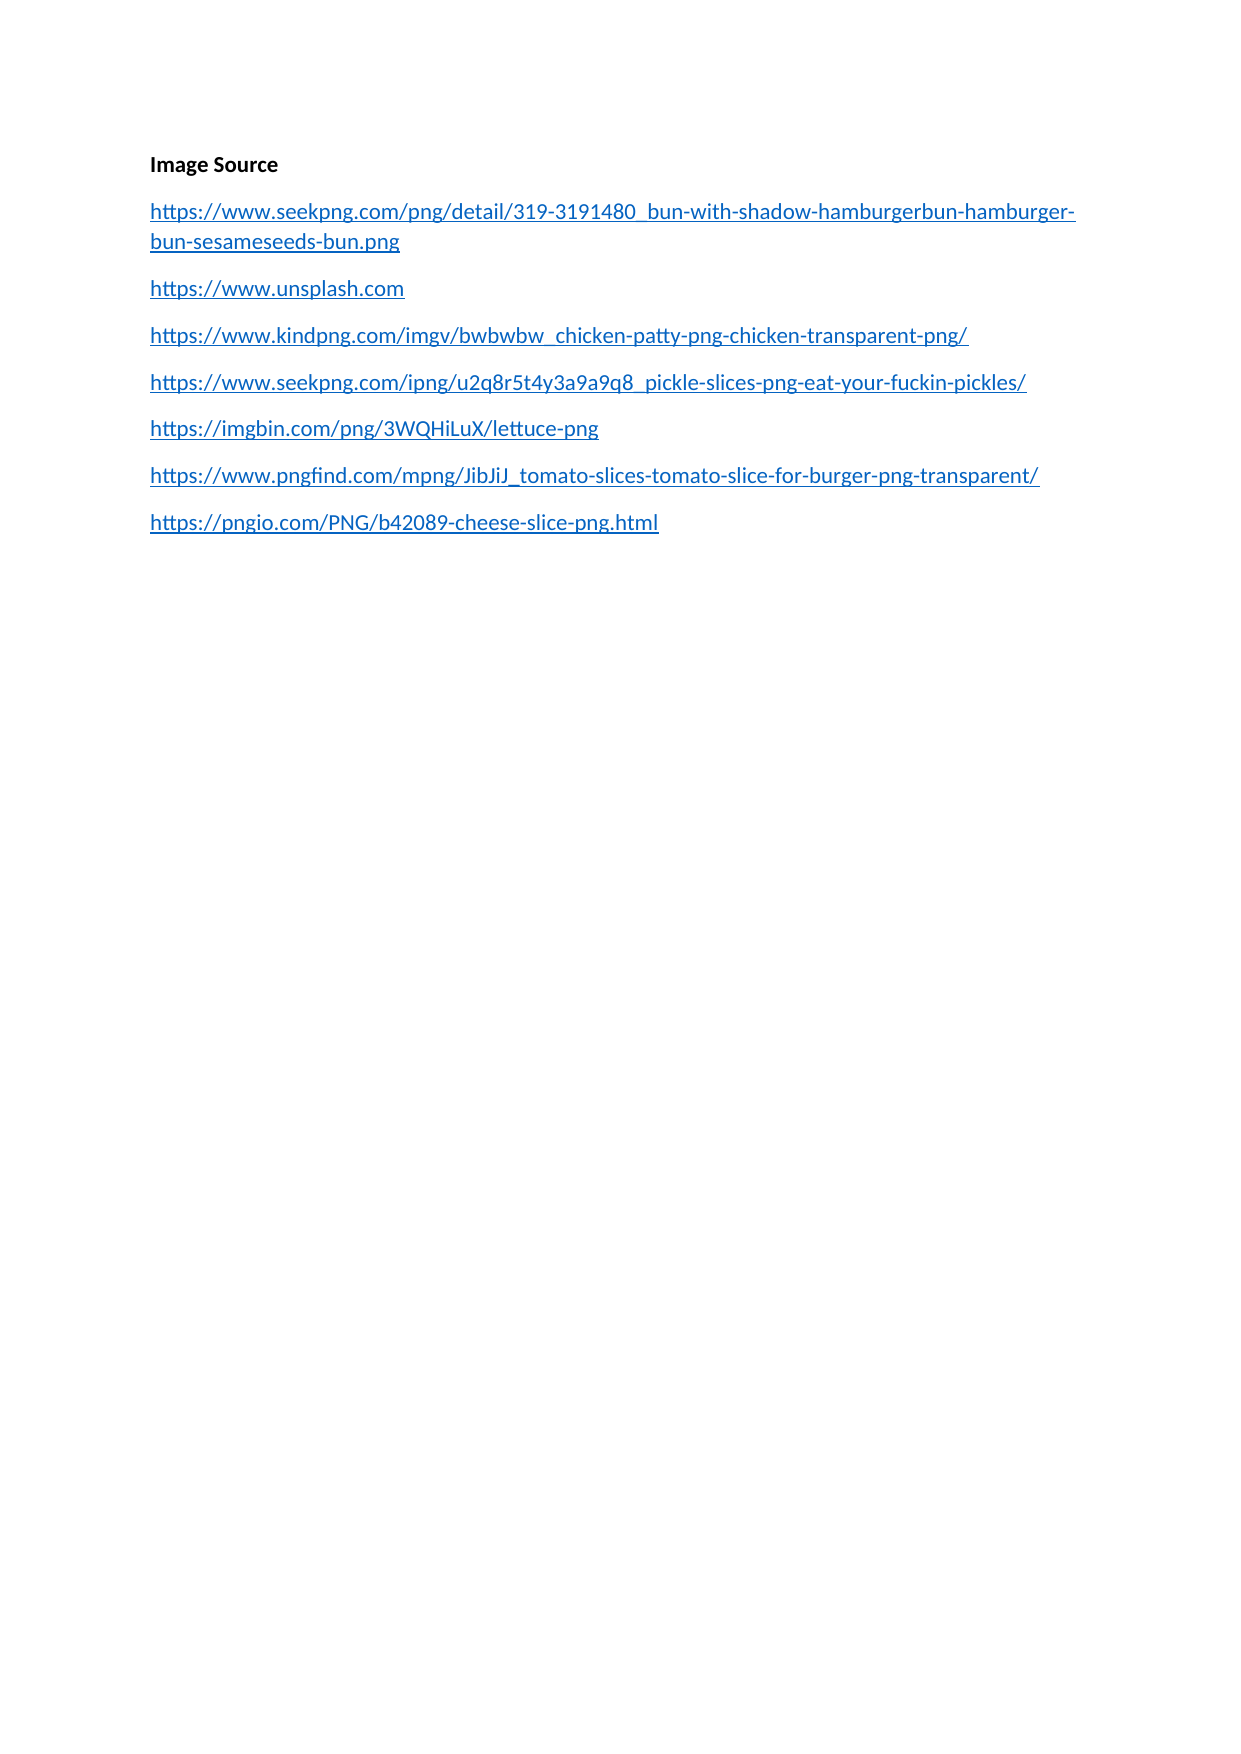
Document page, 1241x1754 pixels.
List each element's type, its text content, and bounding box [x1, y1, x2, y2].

text https://www.pngfind.com/mpng/JibJiJ_tomato-slices-tomato-slice-for-burger-png-transparent/ [150, 461, 1090, 489]
text https://www.unsplash.com [150, 274, 1090, 302]
text https://www.seekpng.com/ipng/u2q8r5t4y3a9a9q8_pickle-slices-png-eat-your-fuckin-pickles/ [150, 368, 1090, 396]
text https://imgbin.com/png/3WQHiLuX/lettuce-png [150, 414, 1090, 443]
text https://www.seekpng.com/png/detail/319-3191480_bun-with-shadow-hamburgerbun-hamburger-bun-sesameseeds-bun.png [150, 197, 1090, 255]
text https://www.kindpng.com/imgv/bwbwbw_chicken-patty-png-chicken-transparent-png/ [150, 321, 1090, 349]
text https://pngio.com/PNG/b42089-cheese-slice-png.html [150, 508, 1090, 536]
text Image Source [150, 150, 1090, 178]
